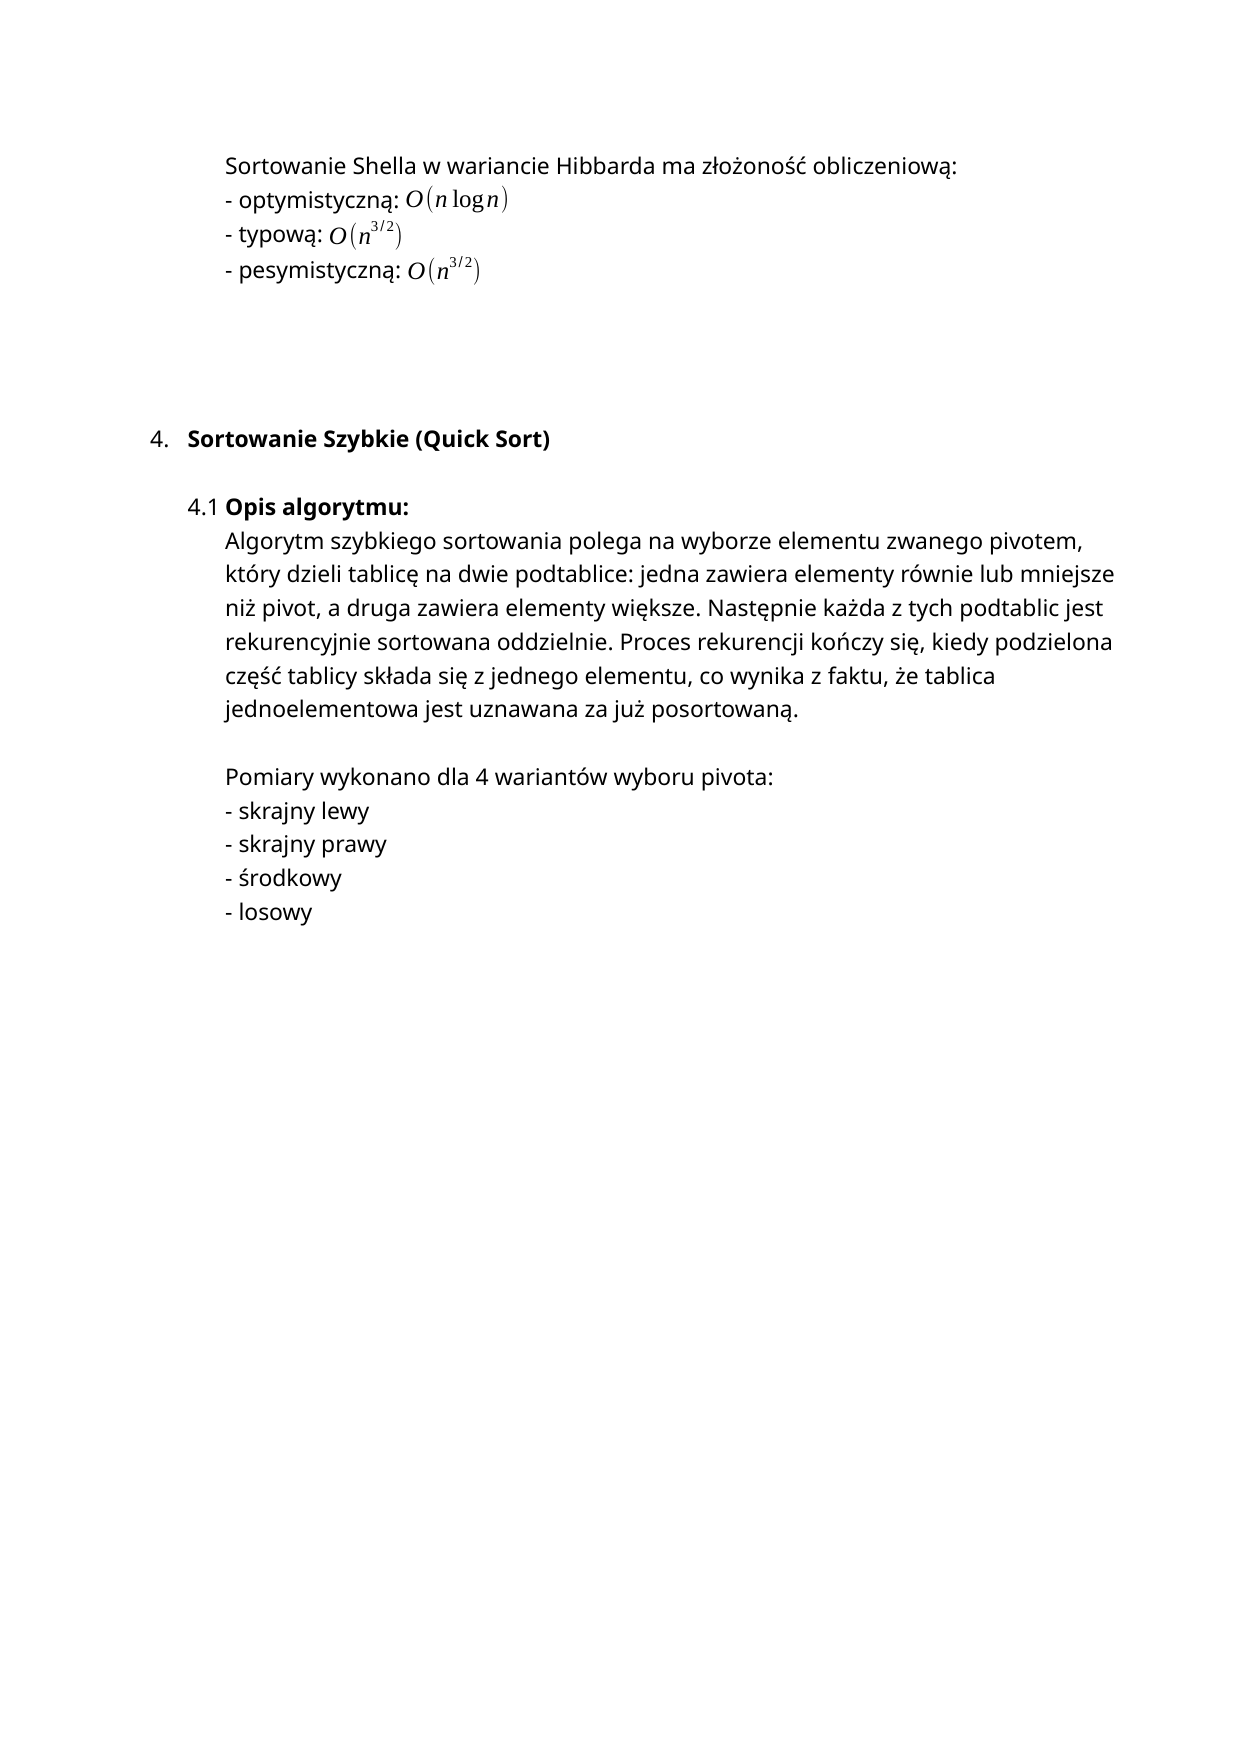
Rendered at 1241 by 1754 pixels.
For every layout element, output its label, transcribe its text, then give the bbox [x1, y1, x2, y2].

list - skrajny lewy [225, 794, 1128, 826]
list - losowy [225, 896, 1128, 927]
list - środkowy [225, 862, 1128, 893]
list Sortowanie Shella w wariancie Hibbarda ma złożoność obliczeniową: [187, 150, 1128, 181]
list Algorytm szybkiego sortowania polega na wyborze elementu zwanego pivotem, który dzieli tablicę na dwie podtablice: jedna zawiera elementy równie lub mniejsze niż pivot, a druga zawiera elementy większe. Następnie każda z tych podtablic jest rekurencyjnie sortowana oddzielnie. Proces rekurencji kończy się, kiedy podzielona część tablicy składa się z jednego elementu, co wynika z faktu, że tablica jednoelementowa jest uznawana za już posortowaną. [225, 524, 1128, 724]
list Opis algorytmu: [187, 491, 1128, 522]
list - pesymistyczną: [187, 253, 1128, 286]
list - optymistyczną: [187, 184, 1128, 215]
list - typową: [187, 217, 1128, 250]
list Sortowanie Szybkie (Quick Sort) [150, 423, 1128, 454]
list Pomiary wykonano dla 4 wariantów wyboru pivota: [225, 761, 1128, 792]
list - skrajny prawy [225, 828, 1128, 859]
